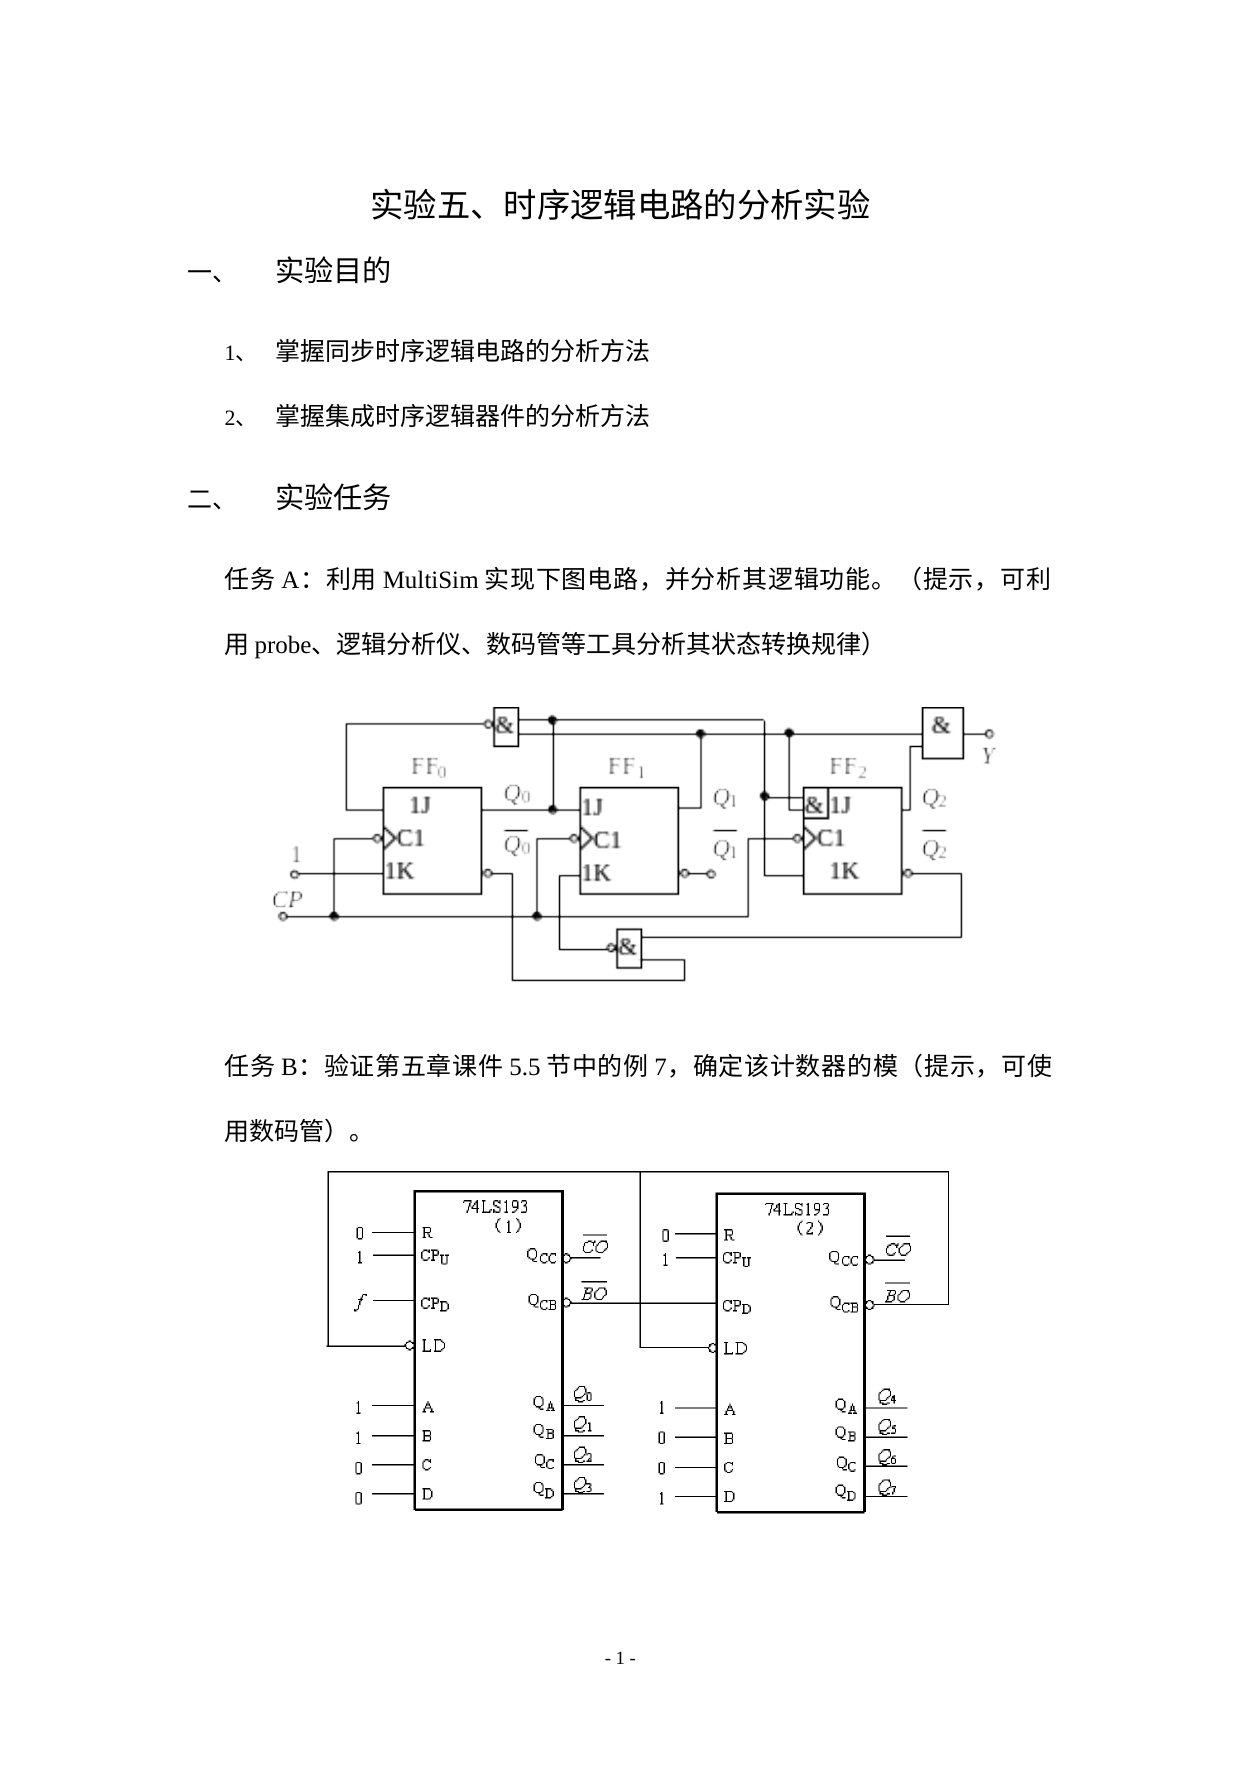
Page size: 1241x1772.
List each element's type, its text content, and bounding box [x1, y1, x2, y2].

text 任务B：验证第五章课件5.5节中的例7，确定该计数器的模（提示，可使用数码管）。 [224, 1032, 1053, 1162]
picture [314, 1162, 963, 1529]
text 任务A：利用MultiSim实现下图电路，并分析其逻辑功能。（提示，可利用probe、逻辑分析仪、数码管等工具分析其状态转换规律） [224, 545, 1053, 675]
list 实验目的 [187, 236, 1053, 301]
list 掌握集成时序逻辑器件的分析方法 [224, 382, 1053, 447]
list 掌握同步时序逻辑电路的分析方法 [224, 317, 1053, 382]
list 实验任务 [187, 463, 1053, 528]
text 实验五、时序逻辑电路的分析实验 [187, 171, 1053, 236]
